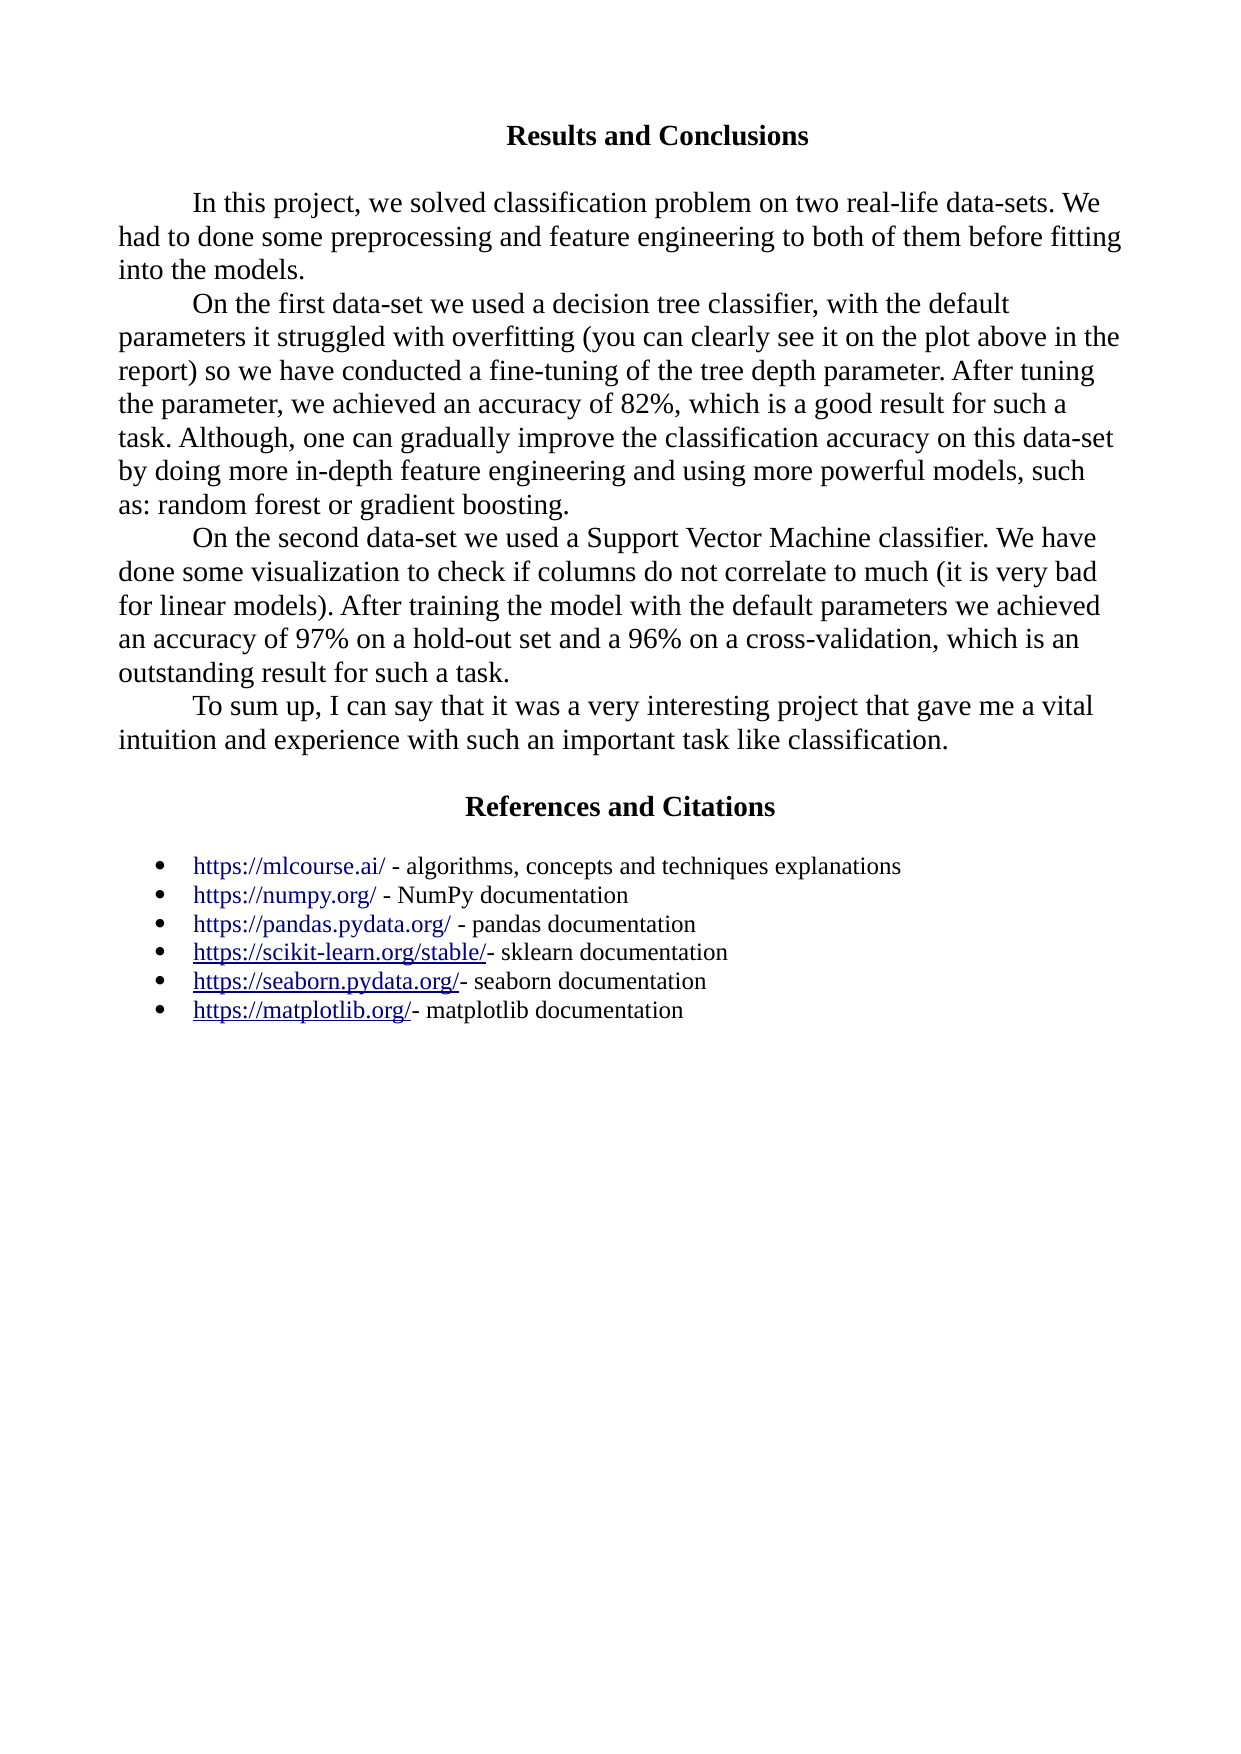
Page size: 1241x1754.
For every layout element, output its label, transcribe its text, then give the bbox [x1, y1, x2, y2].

text To sum up, I can say that it was a very interesting project that gave me a vital intuition and experience with such an important task like classification. [118, 688, 1122, 755]
list https://scikit-learn.org/stable/- sklearn documentation [156, 937, 1122, 966]
text On the first data-set we used a decision tree classifier, with the default parameters it struggled with overfitting (you can clearly see it on the plot above in the report) so we have conducted a fine-tuning of the tree depth parameter. After tuning the parameter, we achieved an accuracy of 82%, which is a good result for such a task. Although, one can gradually improve the classification accuracy on this data-set by doing more in-depth feature engineering and using more powerful models, such as: random forest or gradient boosting. [118, 286, 1122, 521]
text On the second data-set we used a Support Vector Machine classifier. We have done some visualization to check if columns do not correlate to much (it is very bad for linear models). After training the model with the default parameters we achieved an accuracy of 97% on a hold-out set and a 96% on a cross-validation, which is an outstanding result for such a task. [118, 521, 1122, 688]
text References and Citations [118, 789, 1122, 822]
list https://numpy.org/ - NumPy documentation [156, 880, 1122, 909]
list https://seaborn.pydata.org/- seaborn documentation [156, 966, 1122, 995]
list Results and Conclusions [193, 118, 1122, 152]
list https://mlcourse.ai/ - algorithms, concepts and techniques explanations [156, 851, 1122, 880]
text In this project, we solved classification problem on two real-life data-sets. We had to done some preprocessing and feature engineering to both of them before fitting into the models. [118, 185, 1122, 286]
list https://matplotlib.org/- matplotlib documentation [156, 995, 1122, 1024]
list https://pandas.pydata.org/ - pandas documentation [156, 909, 1122, 937]
